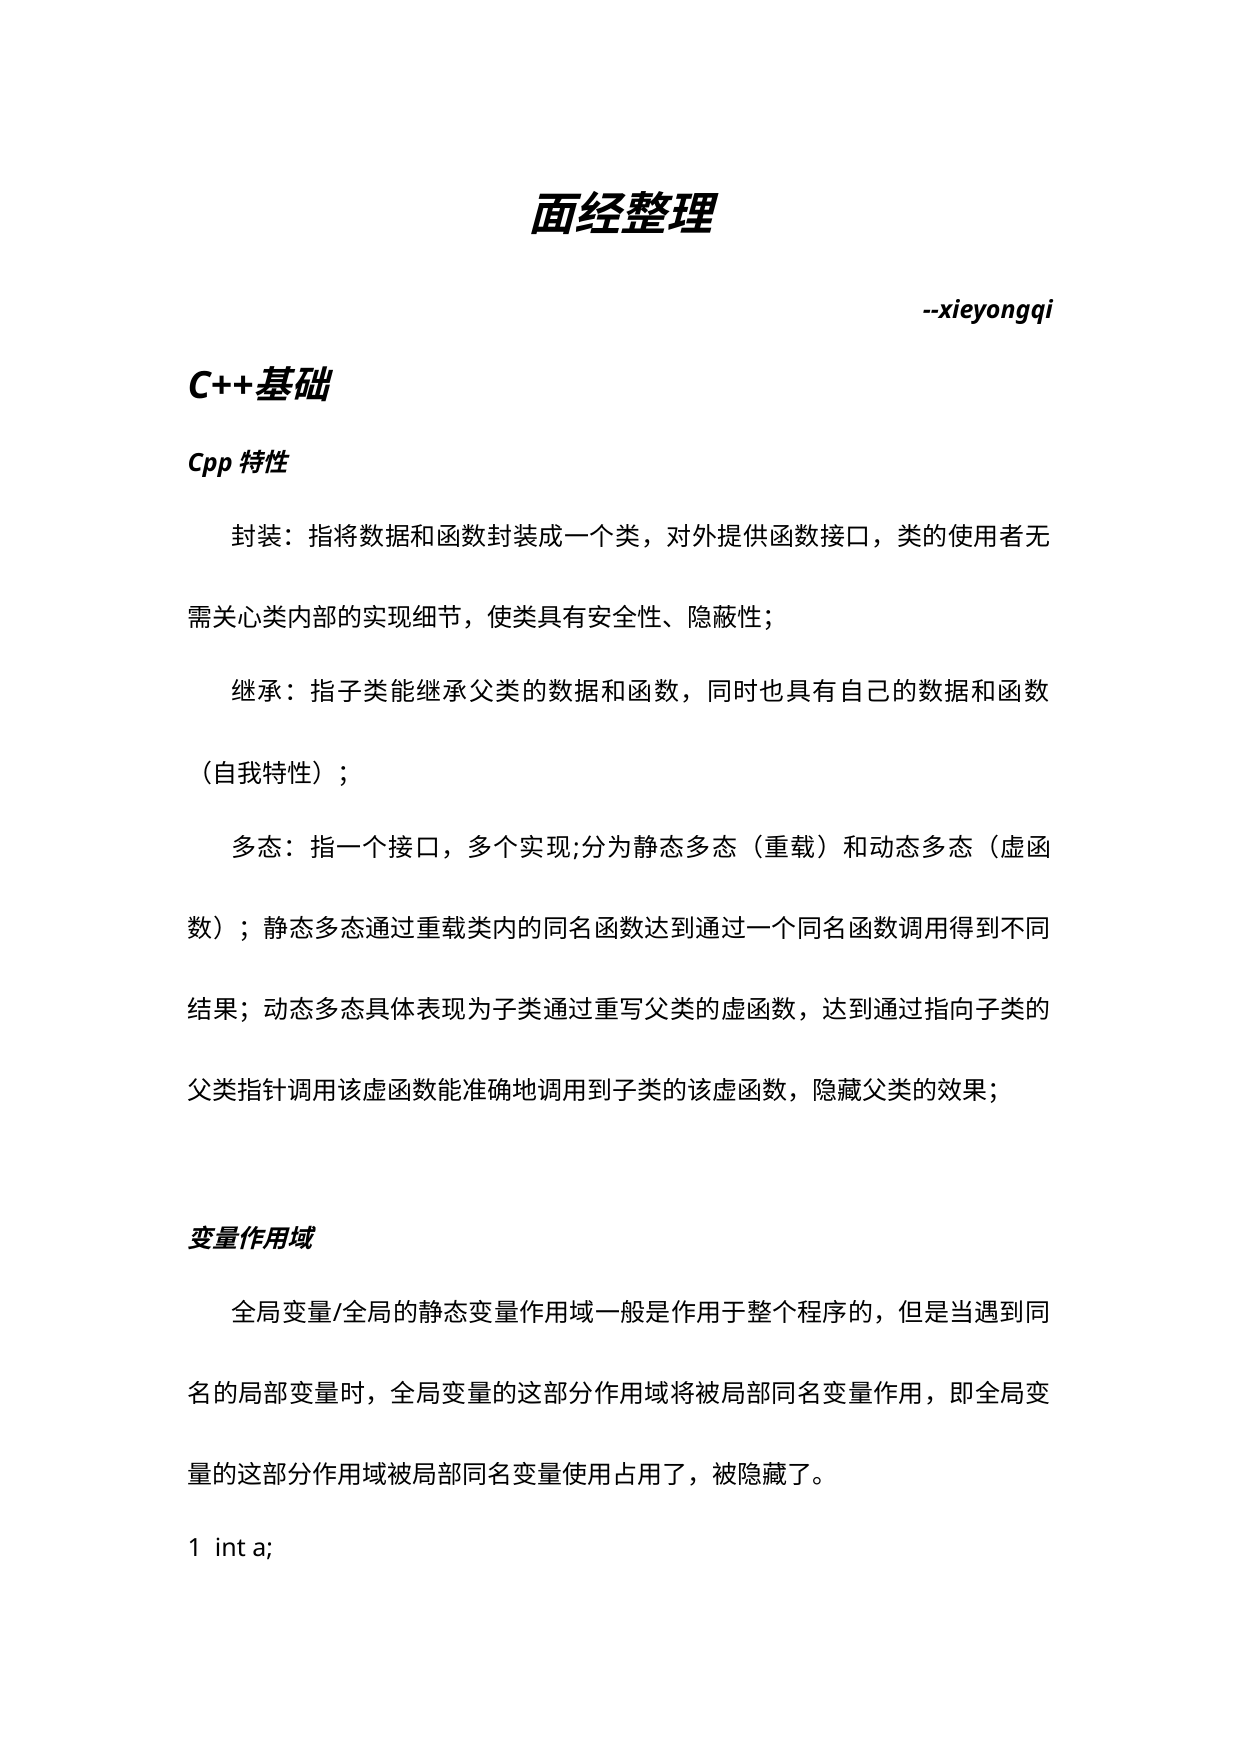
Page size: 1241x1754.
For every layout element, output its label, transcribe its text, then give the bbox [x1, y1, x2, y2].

text 全局变量/全局的静态变量作用域一般是作用于整个程序的，但是当遇到同名的局部变量时，全局变量的这部分作用域将被局部同名变量作用，即全局变量的这部分作用域被局部同名变量使用占用了，被隐藏了。 [187, 1278, 1053, 1506]
text 面经整理 [187, 162, 1053, 259]
text 多态：指一个接口，多个实现;分为静态多态（重载）和动态多态（虚函数）；静态多态通过重载类内的同名函数达到通过一个同名函数调用得到不同结果；动态多态具体表现为子类通过重写父类的虚函数，达到通过指向子类的父类指针调用该虚函数能准确地调用到子类的该虚函数，隐藏父类的效果； [187, 813, 1053, 1121]
text 继承：指子类能继承父类的数据和函数，同时也具有自己的数据和函数（自我特性）； [187, 657, 1053, 804]
text Cpp特性 [187, 428, 1053, 493]
text 1 int a; [187, 1514, 1053, 1579]
text 封装：指将数据和函数封装成一个类，对外提供函数接口，类的使用者无需关心类内部的实现细节，使类具有安全性、隐蔽性； [187, 502, 1053, 648]
text 变量作用域 [187, 1204, 1053, 1269]
text --xieyongqi [187, 276, 1053, 341]
text C++基础 [187, 349, 1053, 414]
